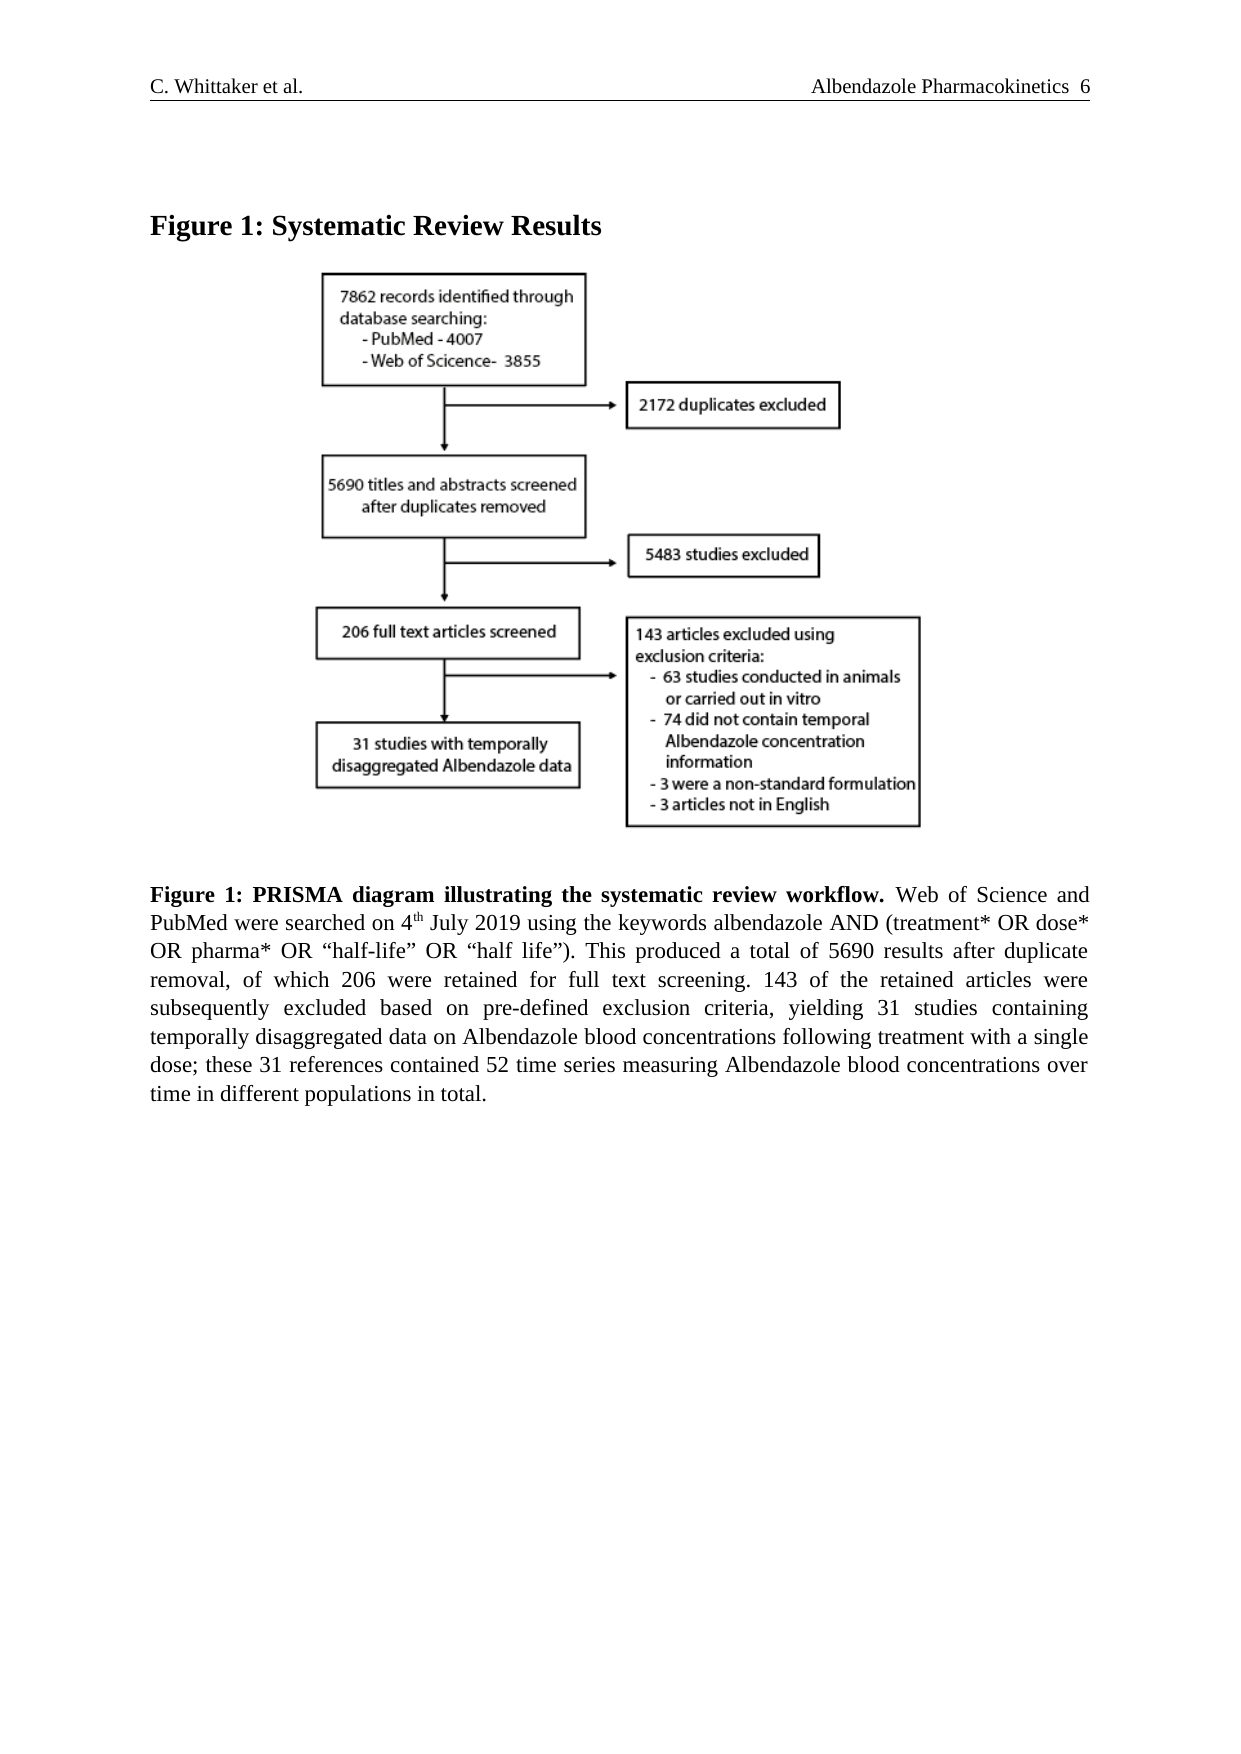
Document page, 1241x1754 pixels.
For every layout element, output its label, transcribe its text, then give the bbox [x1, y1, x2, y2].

text Figure 1: Systematic Review Results [150, 208, 1090, 242]
picture [305, 260, 935, 862]
text Figure 1: PRISMA diagram illustrating the systematic review workflow. Web of Science and PubMed were searched on 4th July 2019 using the keywords albendazole AND (treatment* OR dose* OR pharma* OR “half-life” OR “half life”). This produced a total of 5690 results after duplicate removal, of which 206 were retained for full text screening. 143 of the retained articles were subsequently excluded based on pre-defined exclusion criteria, yielding 31 studies containing temporally disaggregated data on Albendazole blood concentrations following treatment with a single dose; these 31 references contained 52 time series measuring Albendazole blood concentrations over time in different populations in total. [150, 881, 1090, 1106]
